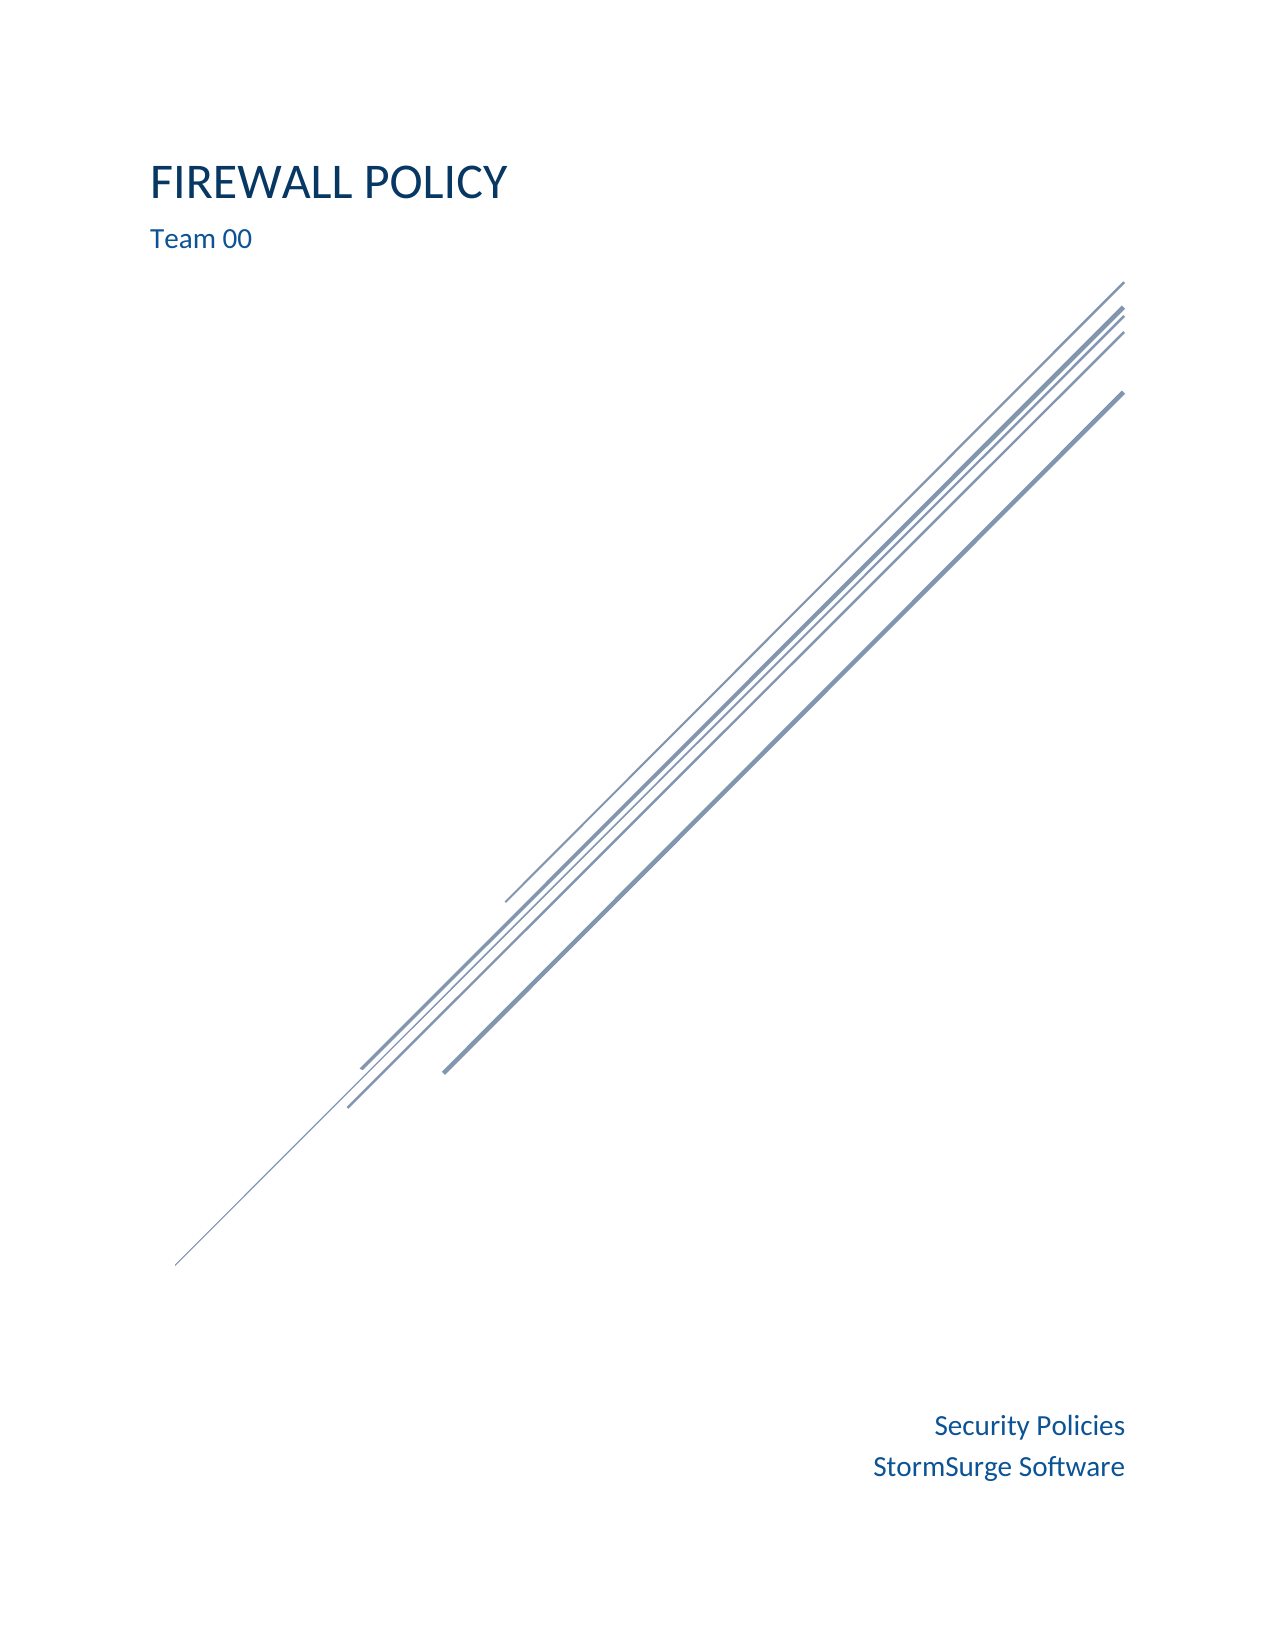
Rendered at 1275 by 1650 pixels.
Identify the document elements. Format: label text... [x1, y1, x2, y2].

text Security Policies [150, 1407, 1125, 1443]
text StormSurge Software [150, 1448, 1125, 1484]
text FIREWALL POLICY [150, 150, 1125, 211]
text Team 00 [150, 220, 1125, 256]
